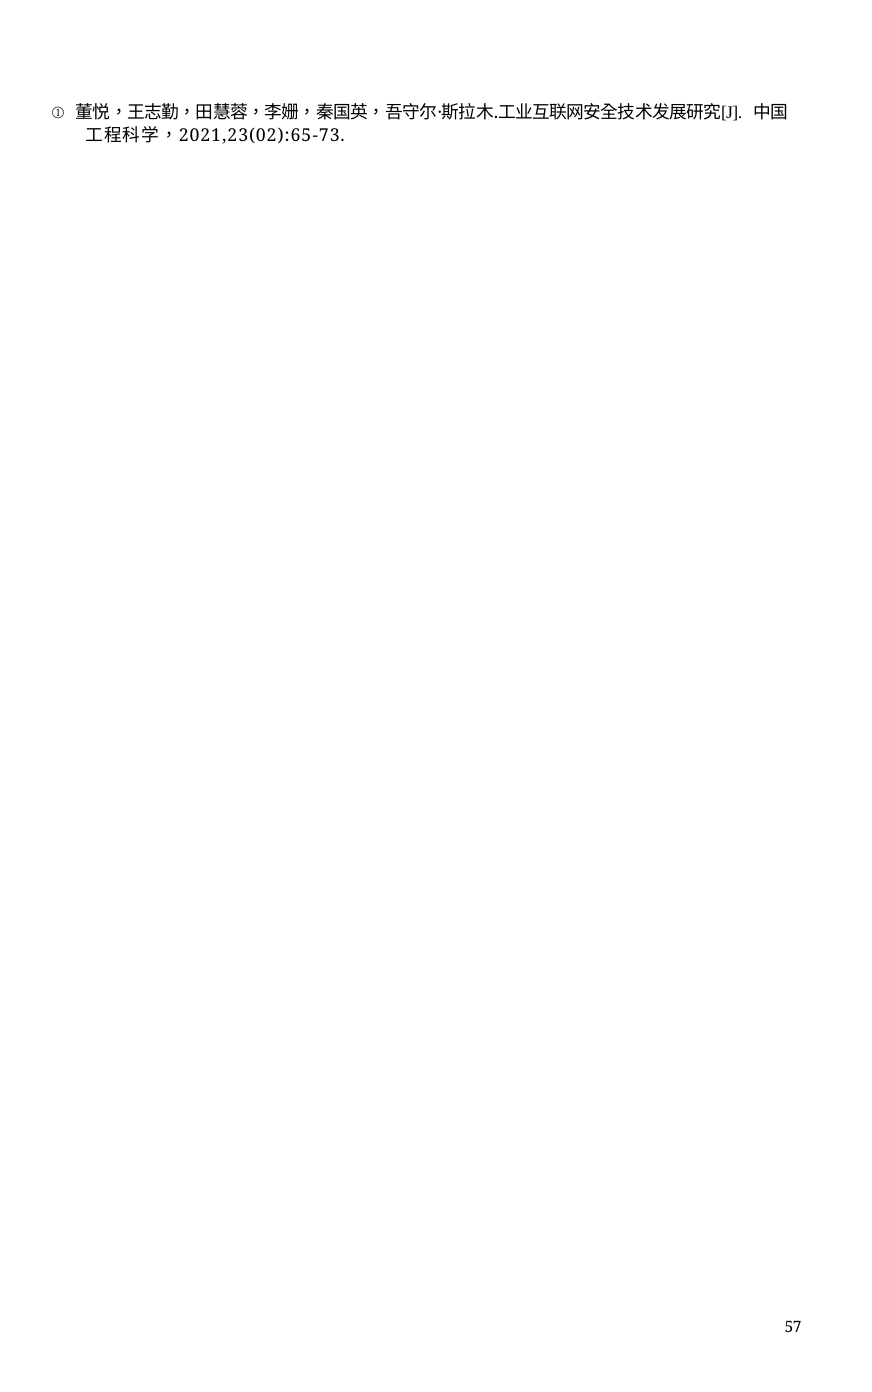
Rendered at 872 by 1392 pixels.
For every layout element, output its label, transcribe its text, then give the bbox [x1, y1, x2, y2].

text ① 董悦，王志勤，田慧蓉，李姗，秦国英，吾守尔·斯拉木.工业互联网安全技术发展研究[J]. 中国 工程科学，2021,23(02):65-73. [51, 100, 809, 146]
